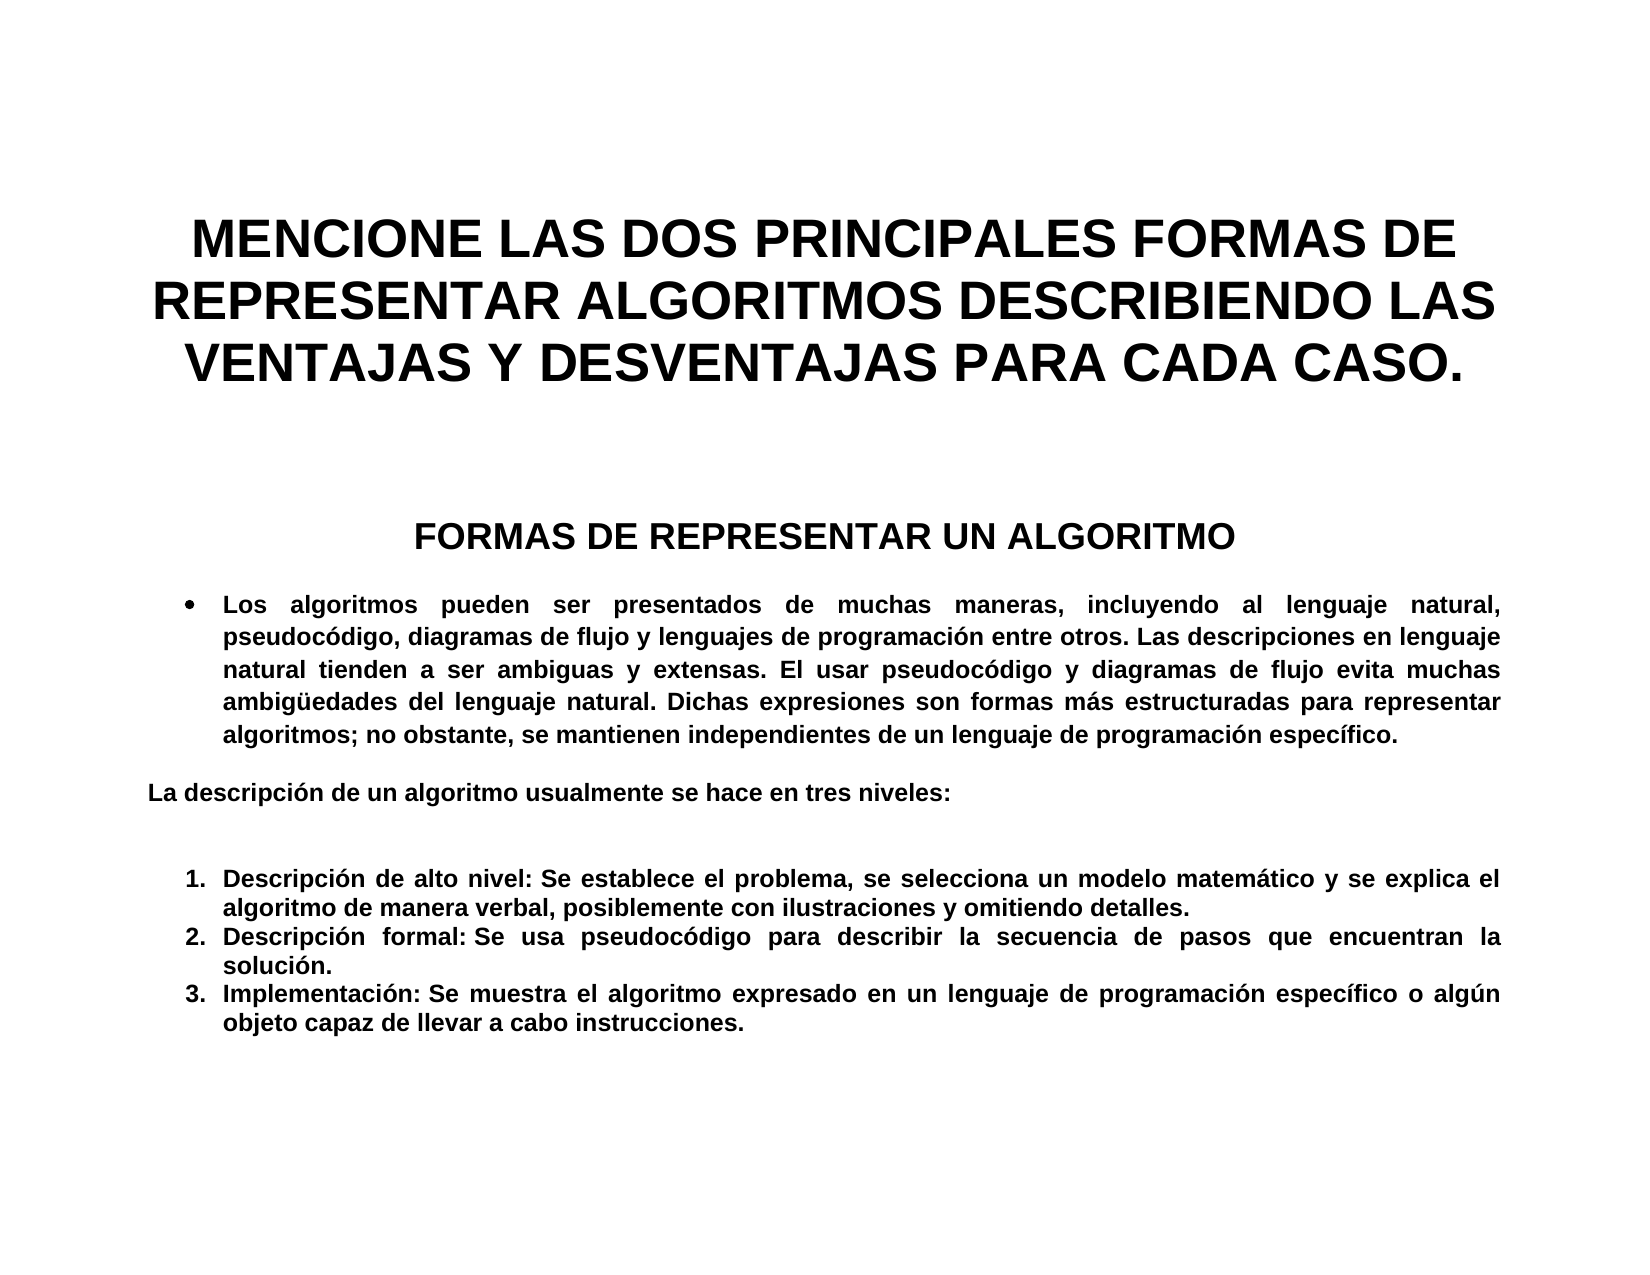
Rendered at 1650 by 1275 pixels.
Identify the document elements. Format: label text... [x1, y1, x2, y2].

list Descripción de alto nivel: Se establece el problema, se selecciona un modelo matemático y se explica el algoritmo de manera verbal, posiblemente con ilustraciones y omitiendo detalles. [185, 864, 1502, 922]
list Implementación: Se muestra el algoritmo expresado en un lenguaje de programación específico o algún objeto capaz de llevar a cabo instrucciones. [185, 979, 1502, 1037]
text La descripción de un algoritmo usualmente se hace en tres niveles: [148, 778, 1502, 807]
text FORMAS DE REPRESENTAR UN ALGORITMO [148, 514, 1502, 557]
list Descripción formal: Se usa pseudocódigo para describir la secuencia de pasos que encuentran la solución. [185, 922, 1502, 979]
text MENCIONE LAS DOS PRINCIPALES FORMAS DE REPRESENTAR ALGORITMOS DESCRIBIENDO LAS VENTAJAS Y DESVENTAJAS PARA CADA CASO. [148, 206, 1502, 393]
list Los algoritmos pueden ser presentados de muchas maneras, incluyendo al lenguaje natural, pseudocódigo, diagramas de flujo y lenguajes de programación entre otros. Las descripciones en lenguaje natural tienden a ser ambiguas y extensas. El usar pseudocódigo y diagramas de flujo evita muchas ambigüedades del lenguaje natural. Dichas expresiones son formas más estructuradas para representar algoritmos; no obstante, se mantienen independientes de un lenguaje de programación específico. [185, 586, 1502, 749]
